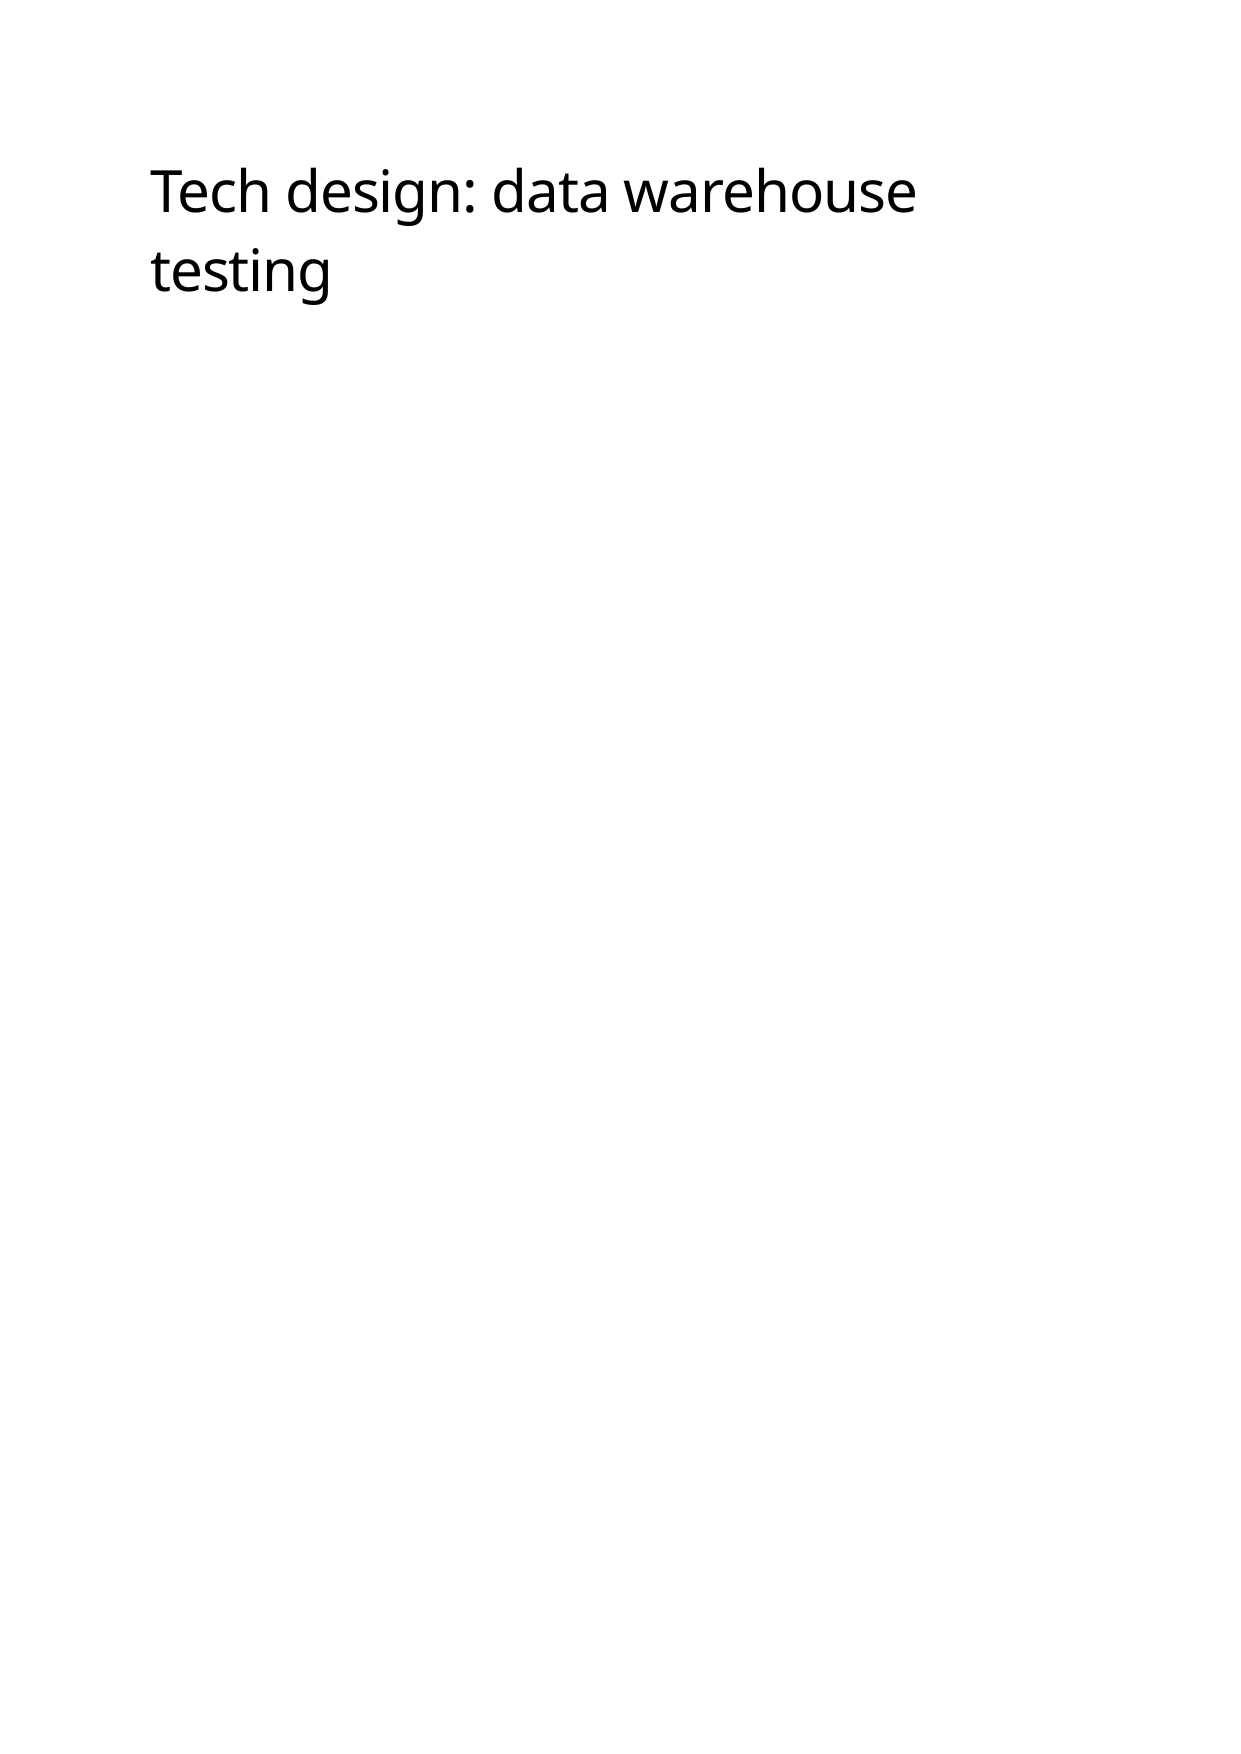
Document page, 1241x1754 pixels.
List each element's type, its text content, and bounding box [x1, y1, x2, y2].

title Tech design: data warehouse testing [150, 150, 1090, 309]
